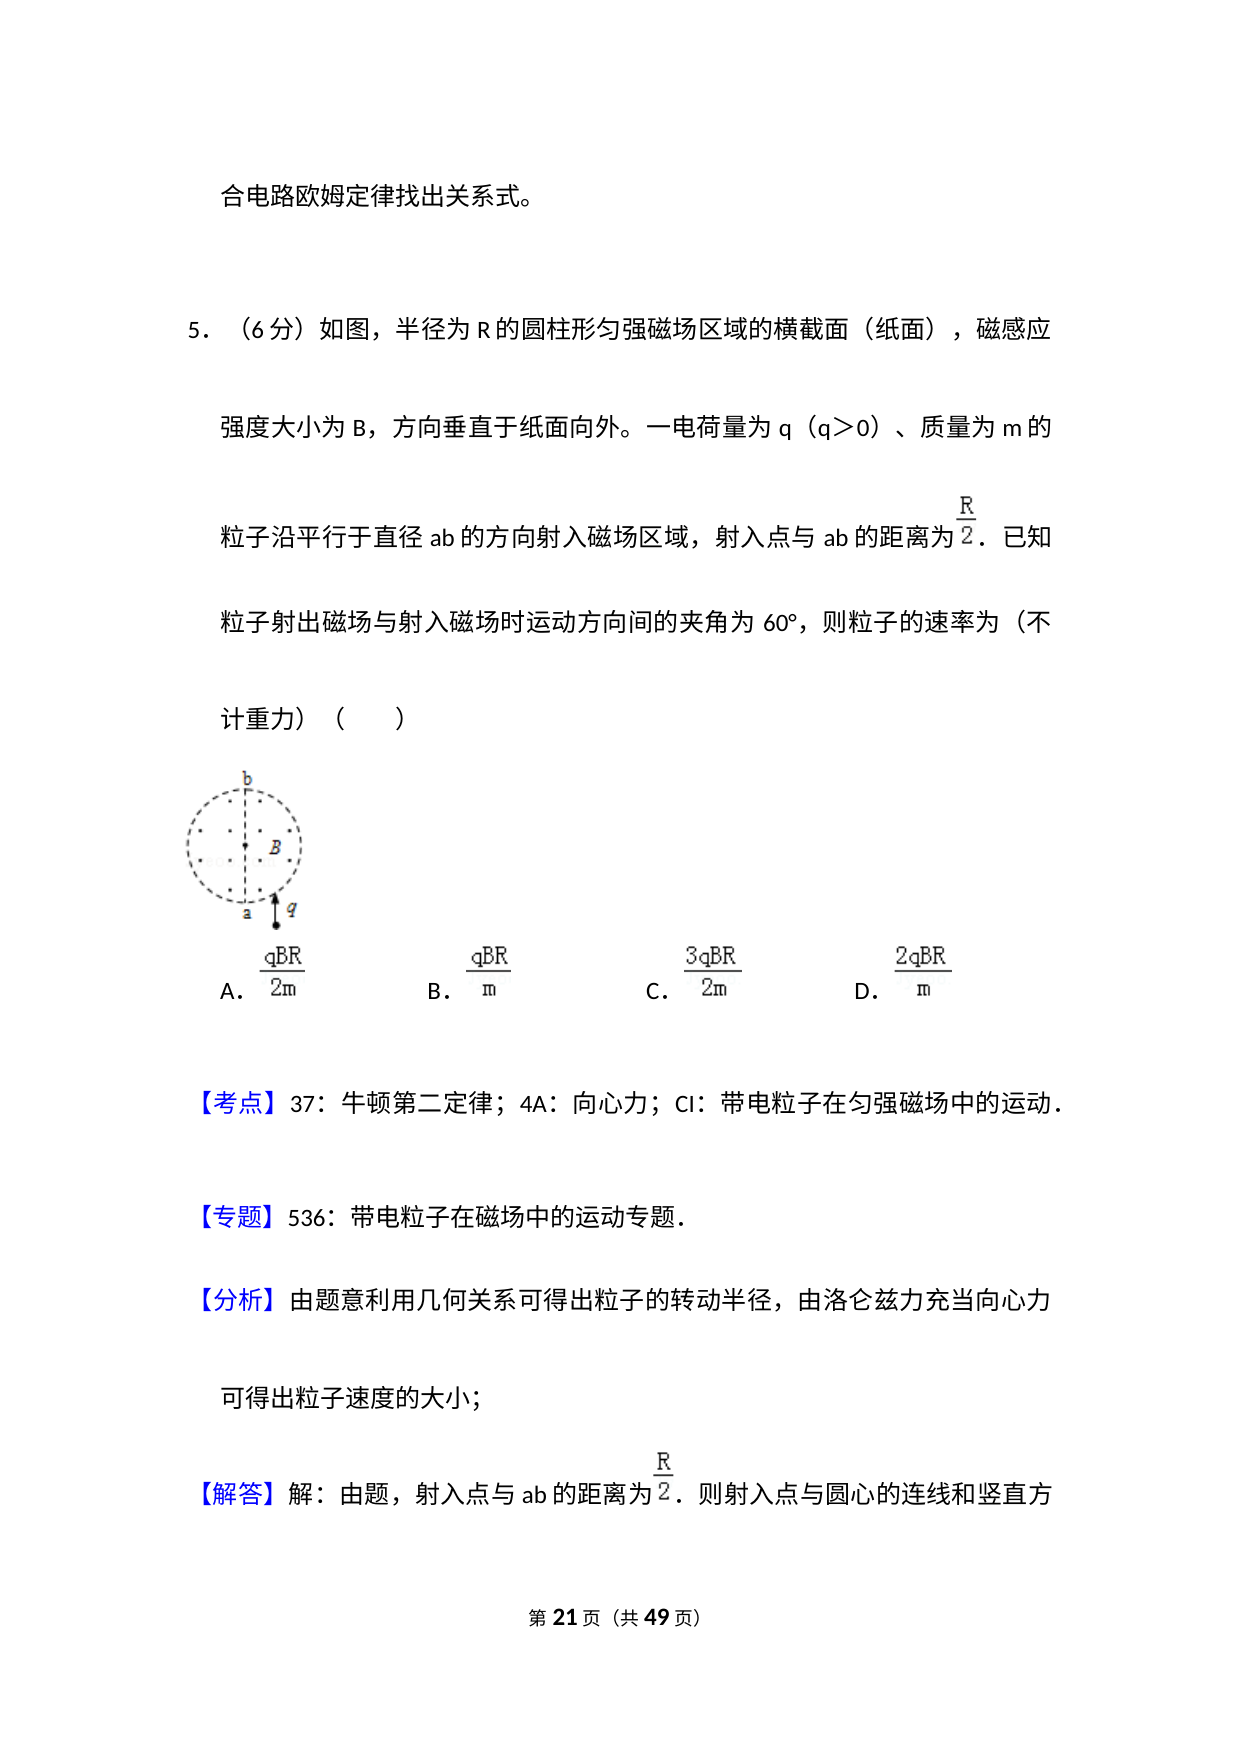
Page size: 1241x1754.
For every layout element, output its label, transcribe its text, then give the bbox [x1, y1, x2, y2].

picture [183, 768, 303, 930]
text A． B． C． D． [187, 942, 1053, 1007]
text 【解答】解：由题，射入点与ab的距离为．则射入点与圆心的连线和竖直方向之间的夹角是30°， [187, 1447, 1053, 1512]
text 【考点】37：牛顿第二定律；4A：向心力；CI：带电粒子在匀强磁场中的运动．菁优网版权所有 [187, 1069, 1053, 1182]
picture [684, 942, 742, 999]
text 5．（6分）如图，半径为R的圆柱形匀强磁场区域的横截面（纸面），磁感应强度大小为B，方向垂直于纸面向外。一电荷量为q（q＞0）、质量为m的粒子沿平行于直径ab的方向射入磁场区域，射入点与ab的距离为．已知粒子射出磁场与射入磁场时运动方向间的夹角为60°，则粒子的速率为（不计重力）（ ） [187, 296, 1053, 751]
text 【专题】536：带电粒子在磁场中的运动专题． [187, 1183, 1053, 1248]
picture [465, 942, 511, 999]
picture [894, 942, 953, 999]
picture [259, 942, 305, 999]
picture [956, 492, 977, 547]
text 【点评】关于电磁感应问题，特别是图象问题，不能凭想当然，最好是通过闭合电路欧姆定律找出关系式。 [187, 162, 1053, 227]
text 【分析】由题意利用几何关系可得出粒子的转动半径，由洛仑兹力充当向心力可得出粒子速度的大小； [187, 1266, 1053, 1429]
picture [653, 1448, 674, 1503]
